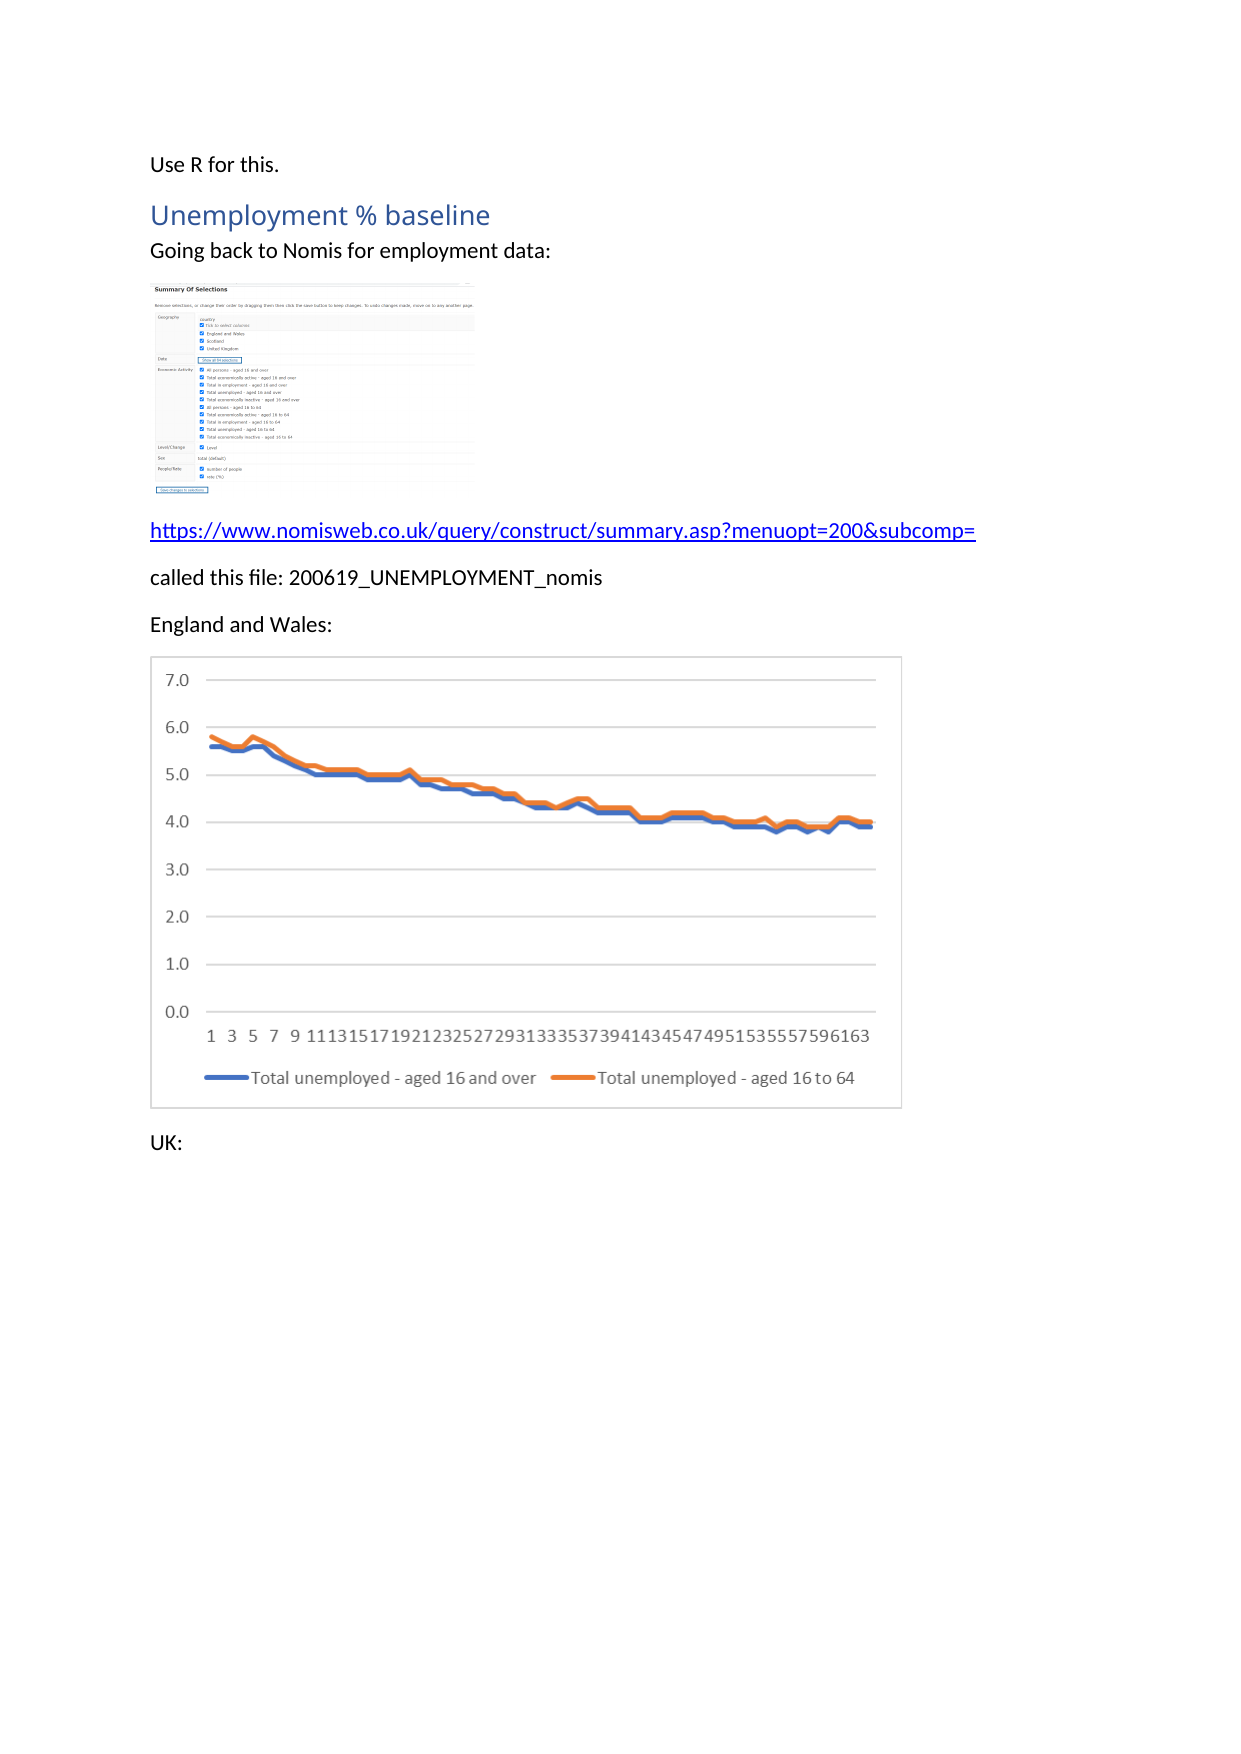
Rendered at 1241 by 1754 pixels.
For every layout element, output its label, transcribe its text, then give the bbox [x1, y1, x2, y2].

picture [150, 656, 903, 1109]
text Going back to Nomis for employment data: [150, 237, 1090, 265]
text https://www.nomisweb.co.uk/query/construct/summary.asp?menuopt=200&subcomp= [150, 516, 1090, 544]
text UK: [150, 1128, 1090, 1156]
picture [150, 283, 475, 498]
text called this file: 200619_UNEMPLOYMENT_nomis [150, 563, 1090, 591]
text England and Wales: [150, 610, 1090, 638]
subtitle Unemployment % baseline [150, 197, 1090, 234]
text Use R for this. [150, 150, 1090, 178]
